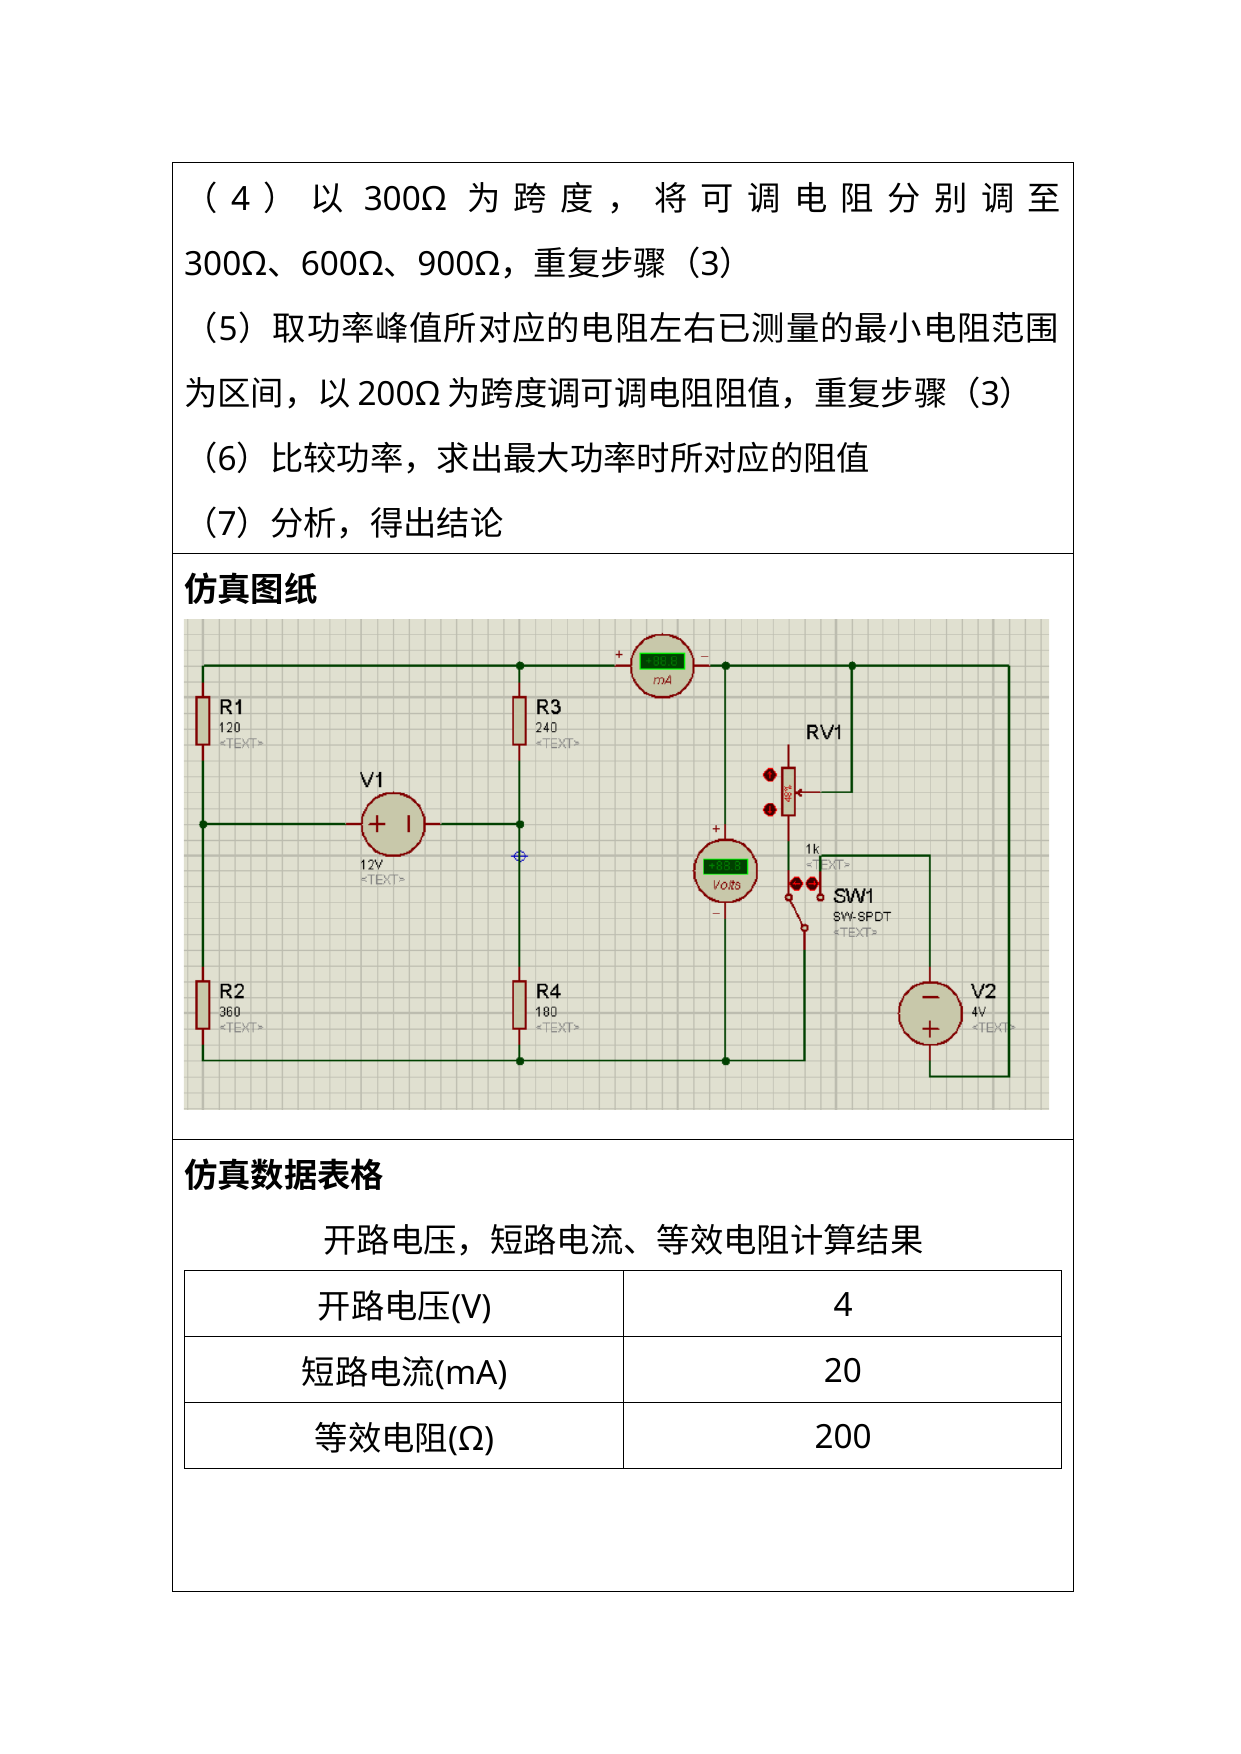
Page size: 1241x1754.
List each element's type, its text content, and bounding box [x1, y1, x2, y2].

table_cell 仿真图纸 [173, 554, 1073, 1139]
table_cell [173, 163, 1073, 553]
picture [183, 619, 1050, 1110]
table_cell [173, 1140, 1073, 1591]
